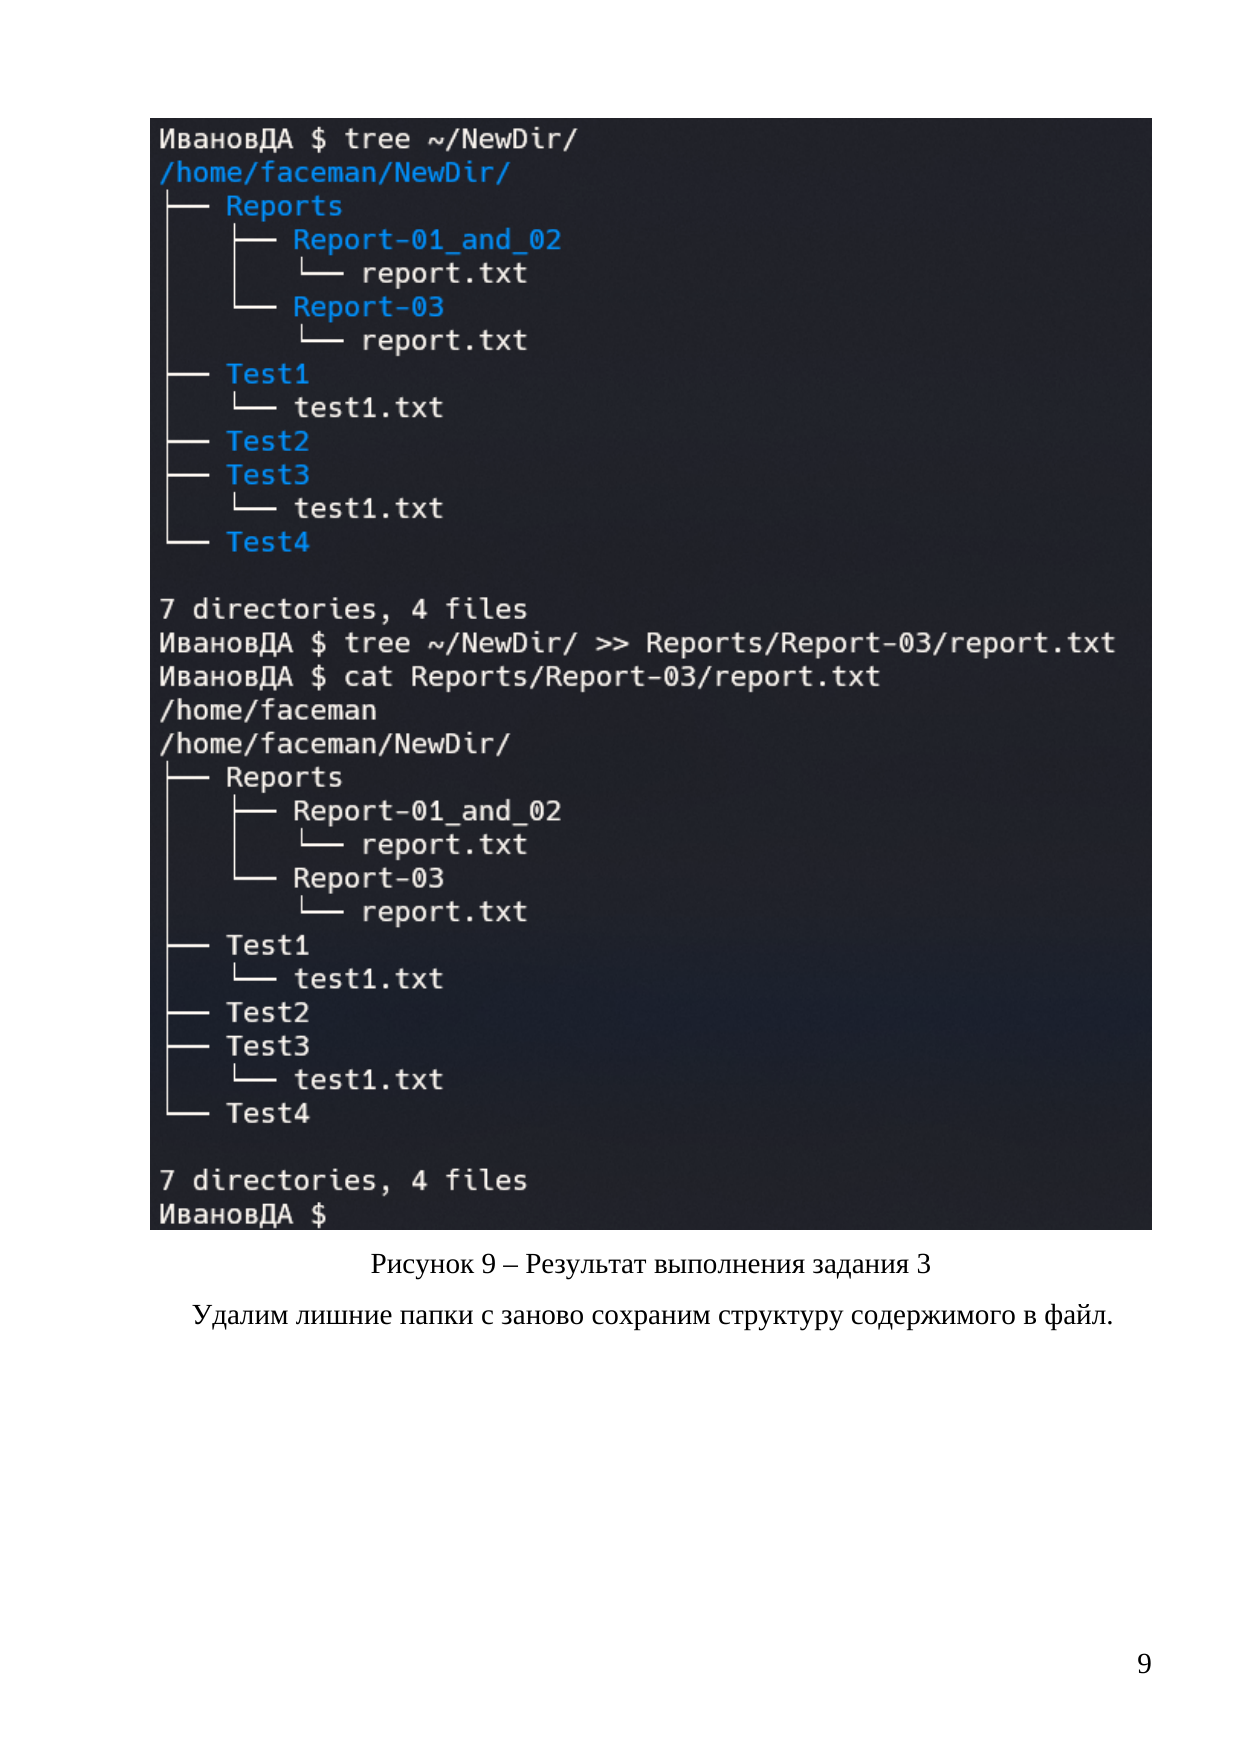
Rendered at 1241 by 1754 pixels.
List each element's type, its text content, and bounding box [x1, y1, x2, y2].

text Рисунок 9 – Результат выполнения задания 3 [150, 1246, 1152, 1280]
text Удалим лишние папки с заново сохраним структуру содержимого в файл. [150, 1297, 1152, 1330]
picture [150, 118, 1152, 1230]
